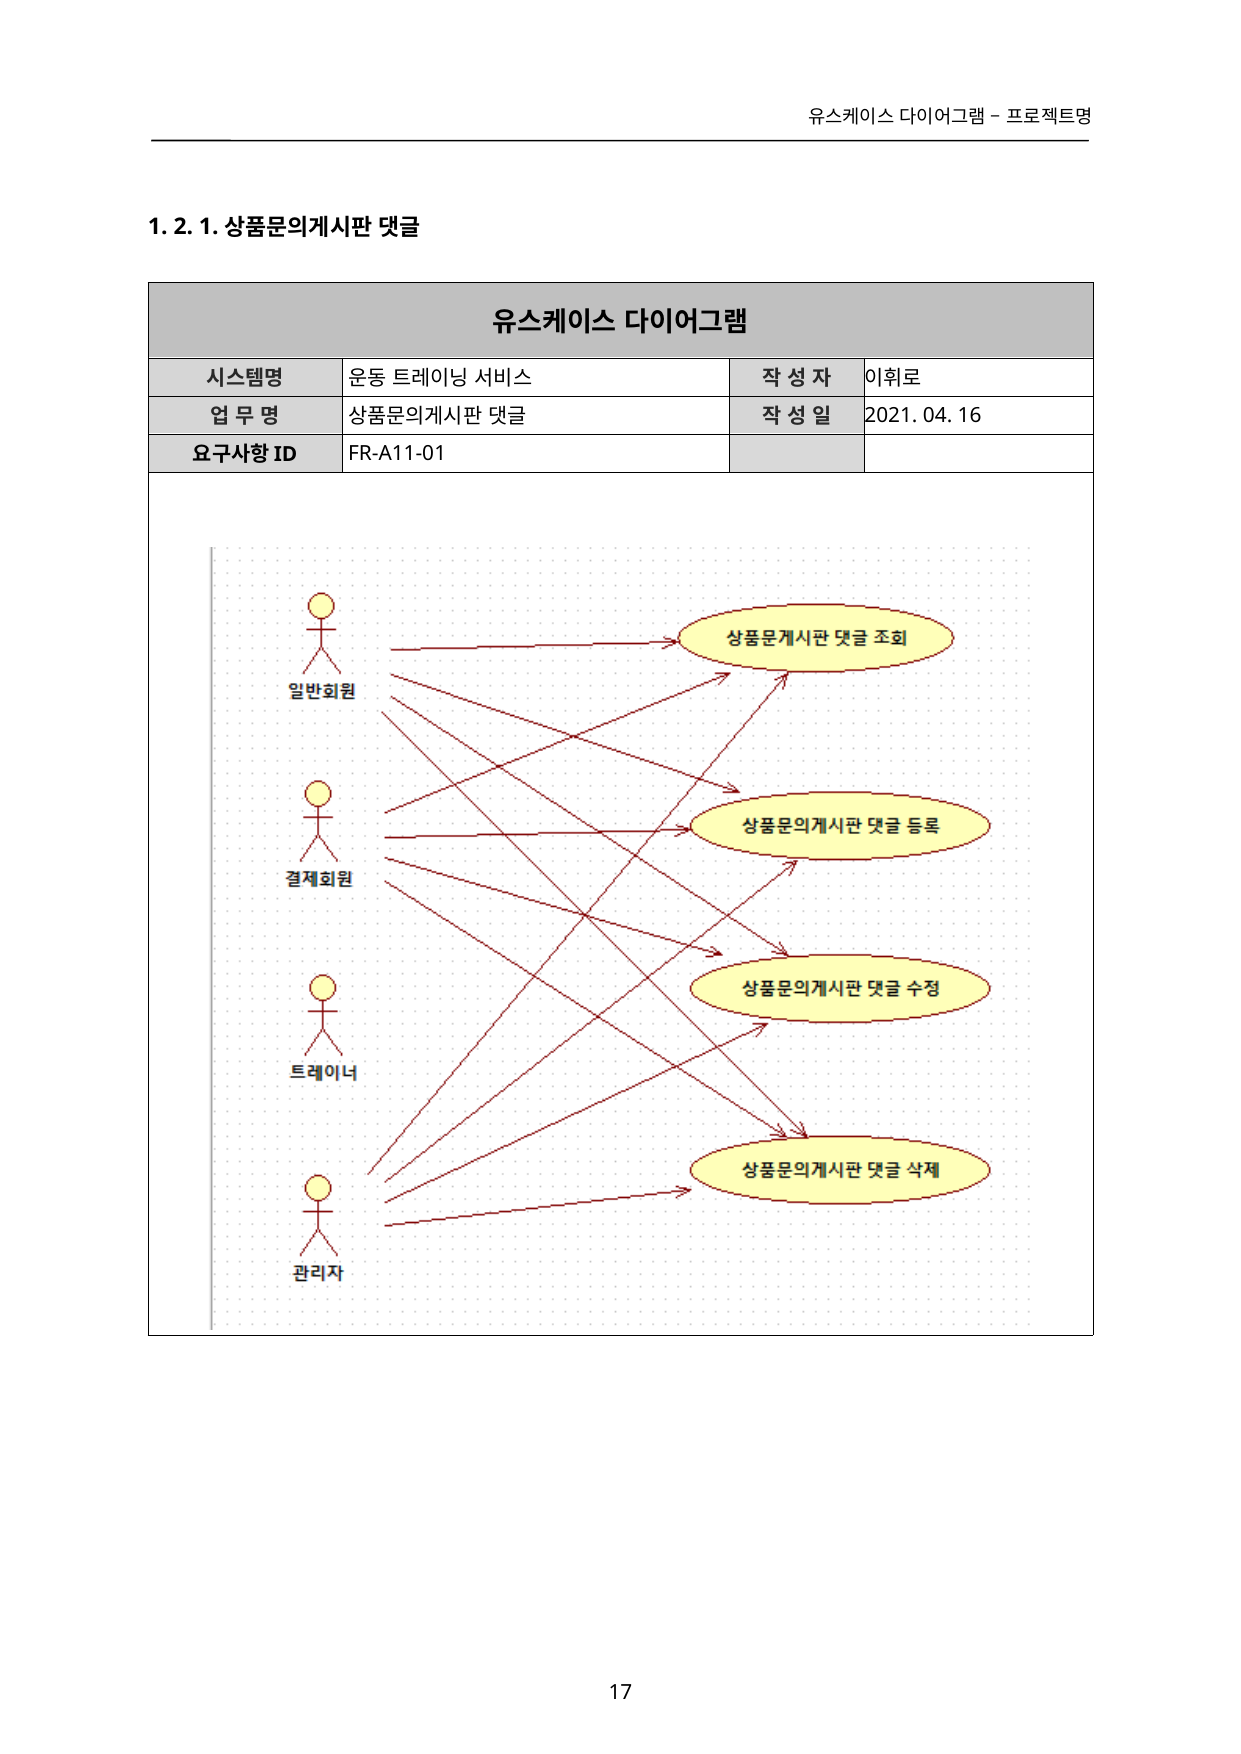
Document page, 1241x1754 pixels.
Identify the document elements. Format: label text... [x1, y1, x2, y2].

title 1. 2. 1. 상품문의게시판 댓글 [148, 207, 1092, 244]
picture [208, 547, 1033, 1330]
table_cell 운동 트레이닝 서비스 [343, 359, 729, 396]
table_cell [730, 435, 864, 472]
table_cell 요구사항ID [149, 435, 342, 472]
table_cell [865, 435, 1093, 472]
table_cell 2021. 04. 16 [865, 397, 1093, 433]
table_cell 시스템명 [149, 359, 342, 396]
table_cell [149, 473, 1093, 1334]
table_header 유스케이스 다이어그램 [149, 283, 1093, 357]
table_cell 작 성 일 [730, 397, 864, 433]
table_cell 작 성 자 [730, 359, 864, 396]
table_cell 업 무 명 [149, 397, 342, 433]
table_cell 상품문의게시판 댓글 [343, 397, 729, 433]
table_cell 이휘로 [865, 359, 1093, 396]
table_cell FR-A11-01 [343, 435, 729, 472]
